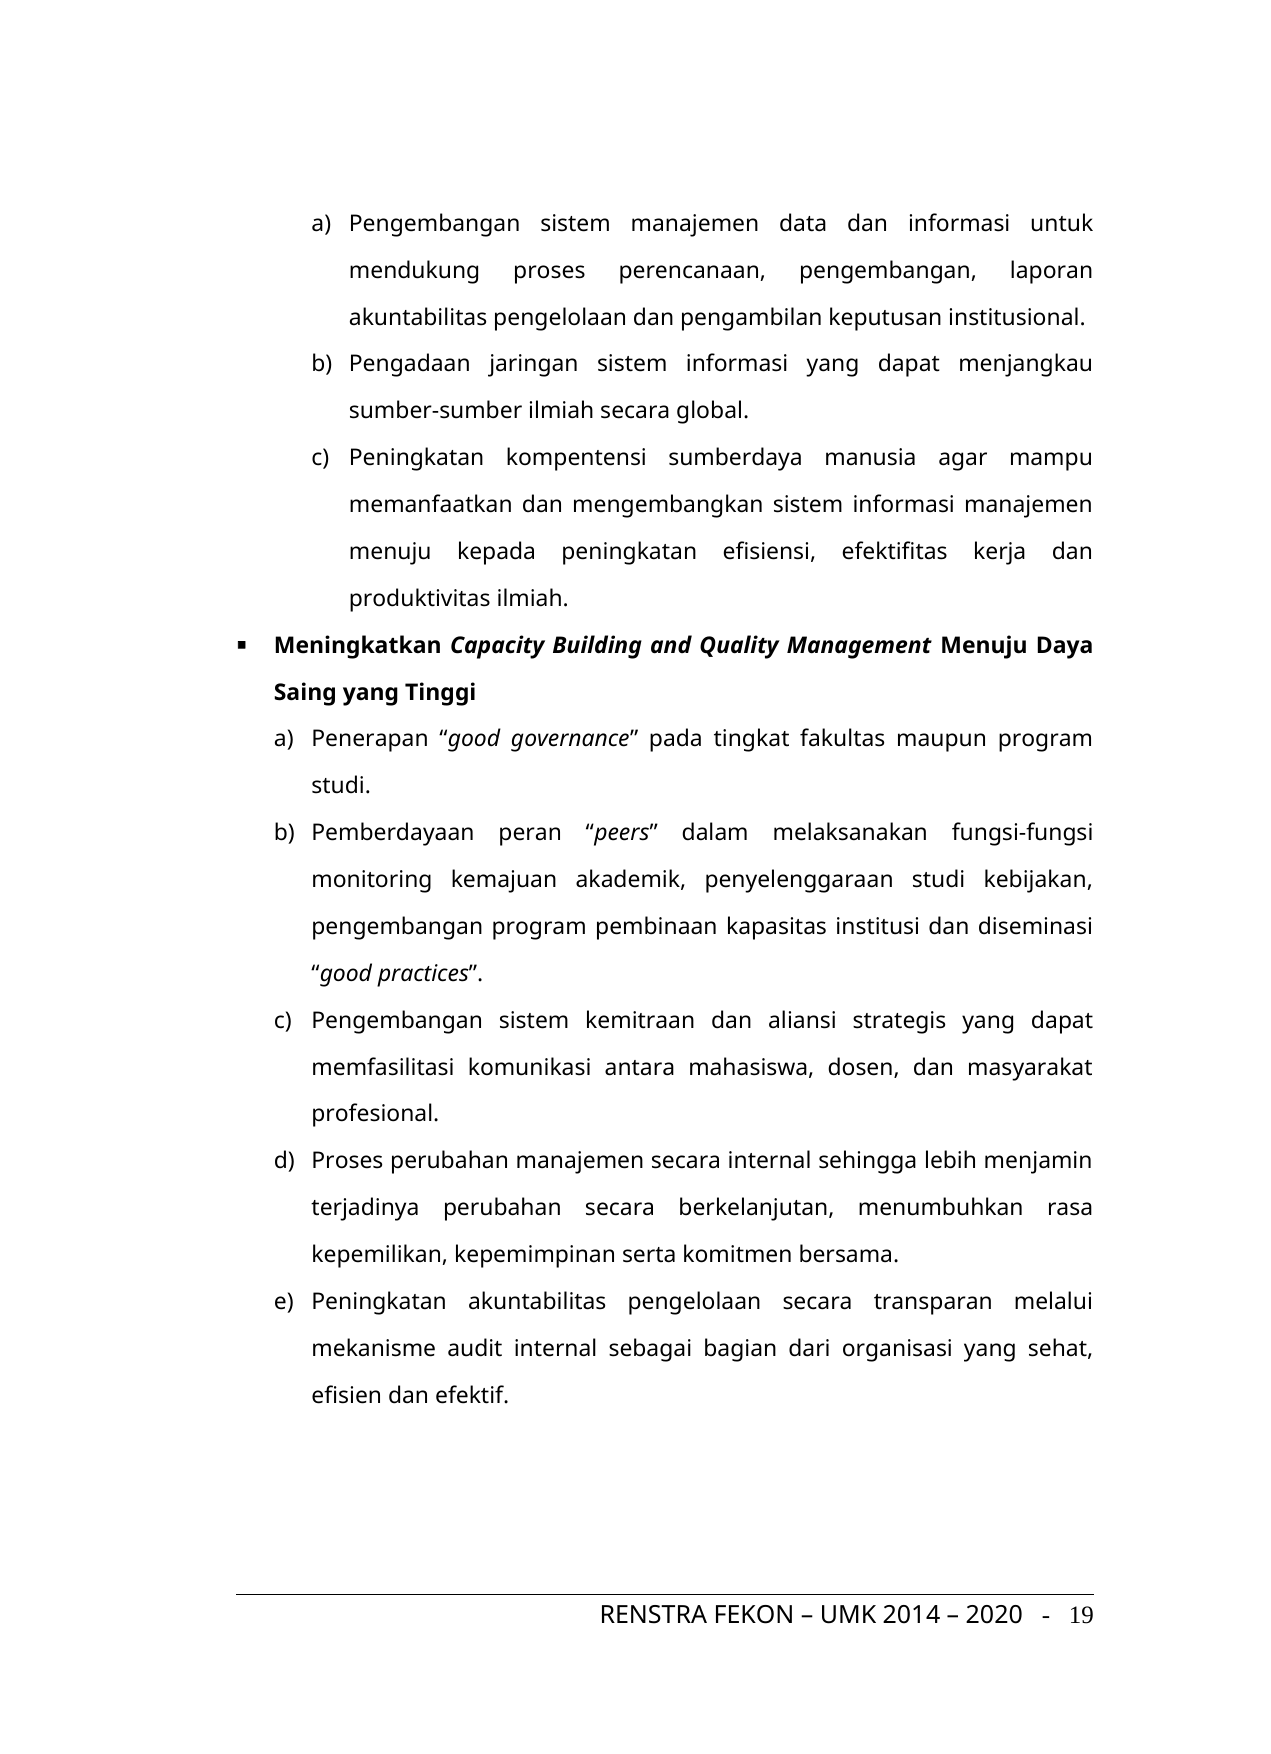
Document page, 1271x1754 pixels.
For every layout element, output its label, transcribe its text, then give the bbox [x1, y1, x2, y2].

list Meningkatkan Capacity Building and Quality Management Menuju Daya Saing yang Tinggi [236, 629, 1094, 707]
list Pemberdayaan peran “peers” dalam melaksanakan fungsi-fungsi monitoring kemajuan akademik, penyelenggaraan studi kebijakan, pengembangan program pembinaan kapasitas institusi dan diseminasi “good practices”. [274, 816, 1094, 988]
list Peningkatan akuntabilitas pengelolaan secara transparan melalui mekanisme audit internal sebagai bagian dari organisasi yang sehat, efisien dan efektif. [274, 1285, 1094, 1410]
list Pengembangan sistem manajemen data dan informasi untuk mendukung proses perencanaan, pengembangan, laporan akuntabilitas pengelolaan dan pengambilan keputusan institusional. [311, 207, 1094, 332]
list Pengadaan jaringan sistem informasi yang dapat menjangkau sumber-sumber ilmiah secara global. [311, 347, 1094, 426]
list Proses perubahan manajemen secara internal sehingga lebih menjamin terjadinya perubahan secara berkelanjutan, menumbuhkan rasa kepemilikan, kepemimpinan serta komitmen bersama. [274, 1144, 1094, 1269]
list Pengembangan sistem kemitraan dan aliansi strategis yang dapat memfasilitasi komunikasi antara mahasiswa, dosen, dan masyarakat profesional. [274, 1004, 1094, 1129]
list Penerapan “good governance” pada tingkat fakultas maupun program studi. [274, 722, 1094, 801]
list Peningkatan kompentensi sumberdaya manusia agar mampu memanfaatkan dan mengembangkan sistem informasi manajemen menuju kepada peningkatan efisiensi, efektifitas kerja dan produktivitas ilmiah. [311, 441, 1094, 613]
